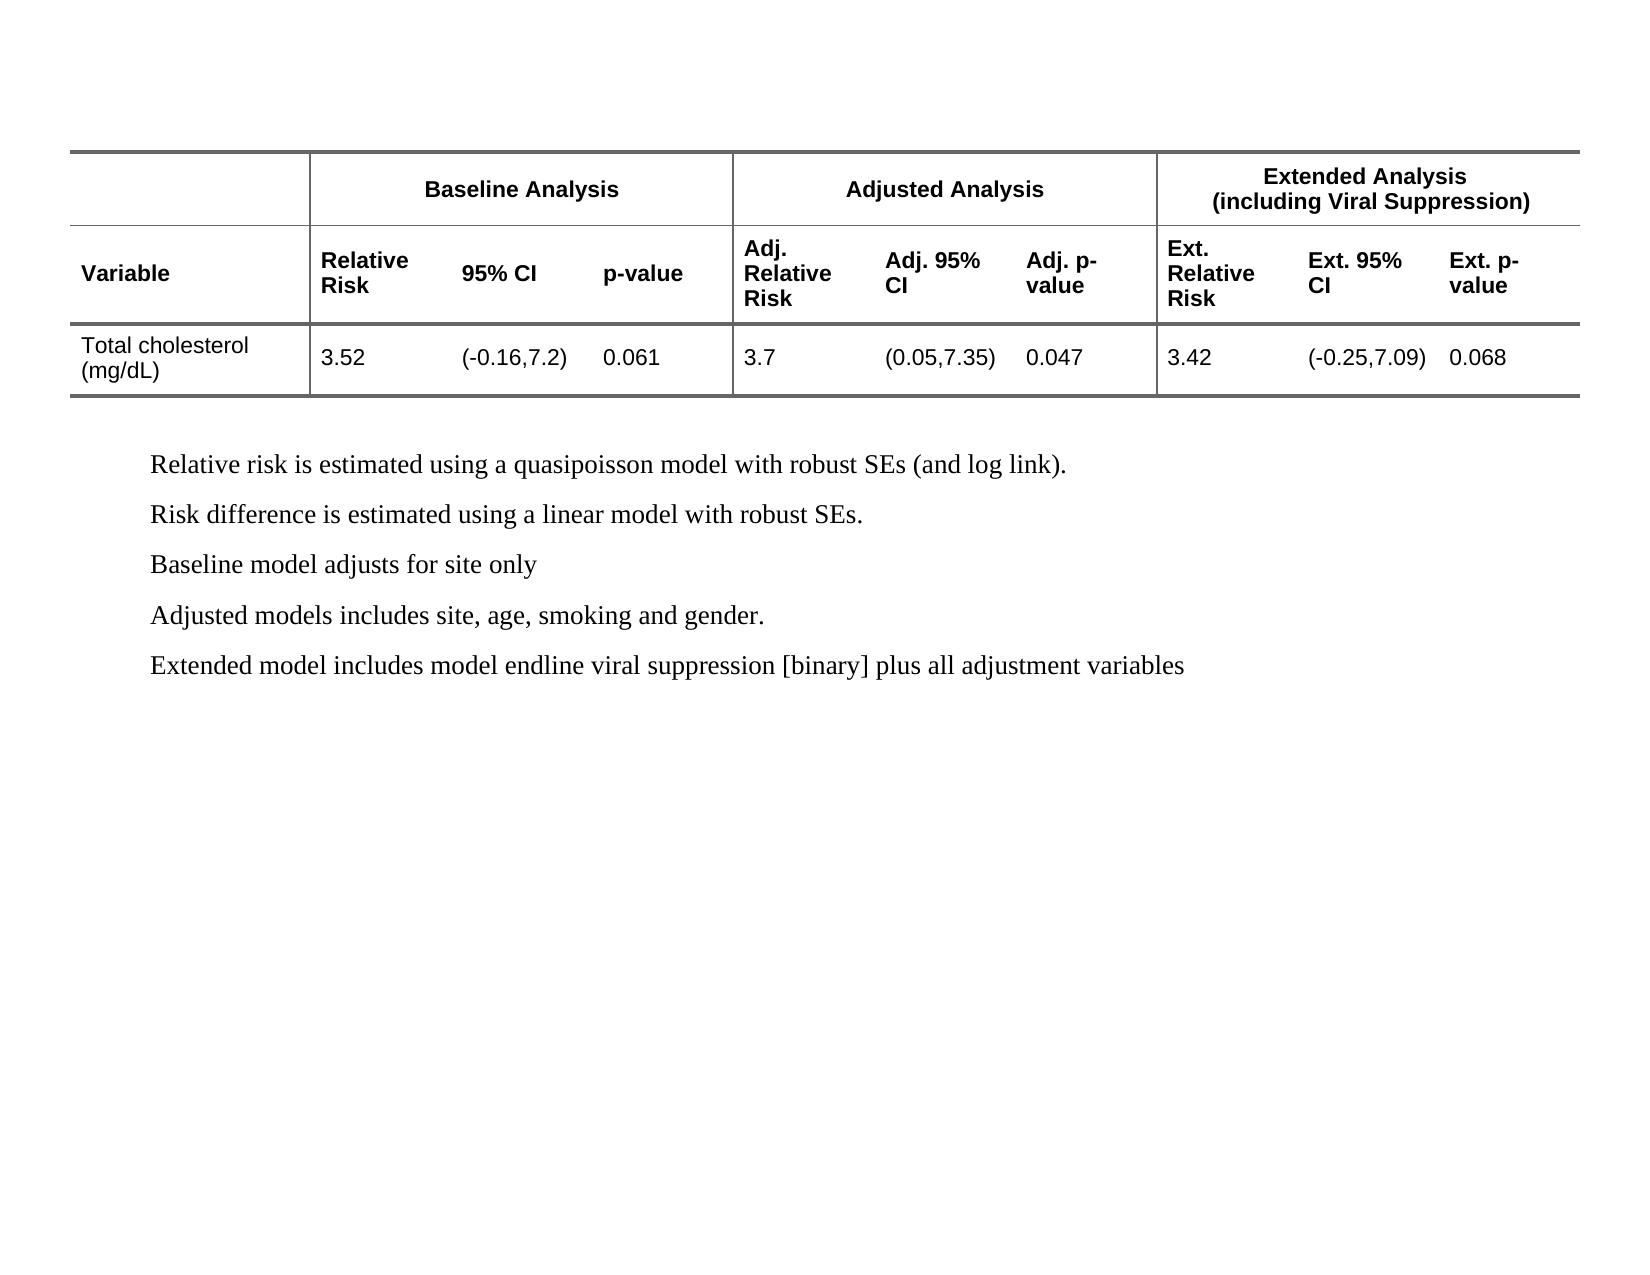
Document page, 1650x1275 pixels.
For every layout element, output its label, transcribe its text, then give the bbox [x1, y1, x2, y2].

table_cell Variable [70, 226, 309, 322]
table_cell 0.061 [593, 326, 732, 394]
table_cell Adj. p-value [1015, 226, 1156, 322]
table_cell (0.05,7.35) [875, 326, 1015, 394]
table_cell (-0.16,7.2) [451, 326, 592, 394]
table_cell Relative Risk [311, 226, 451, 322]
table_cell Adj. Relative Risk [734, 226, 874, 322]
table_cell Ext. 95% CI [1298, 226, 1439, 322]
table_cell p-value [593, 226, 732, 322]
table_cell 0.047 [1015, 326, 1156, 394]
table_header Baseline Analysis [311, 154, 732, 225]
table_cell Ext. p-value [1439, 226, 1580, 322]
table_cell 3.52 [311, 326, 451, 394]
table_cell 3.42 [1158, 326, 1297, 394]
table_cell Ext. Relative Risk [1158, 226, 1297, 322]
table_cell 0.068 [1439, 326, 1580, 394]
table_cell 3.7 [734, 326, 874, 394]
table_header Adjusted Analysis [734, 154, 1156, 225]
table_cell Total cholesterol (mg/dL) [70, 326, 309, 394]
table_cell (-0.25,7.09) [1298, 326, 1439, 394]
table_header [70, 154, 309, 225]
table_header Extended Analysis (including Viral Suppression) [1158, 154, 1580, 225]
table_cell 95% CI [451, 226, 592, 322]
table_cell Adj. 95% CI [875, 226, 1015, 322]
